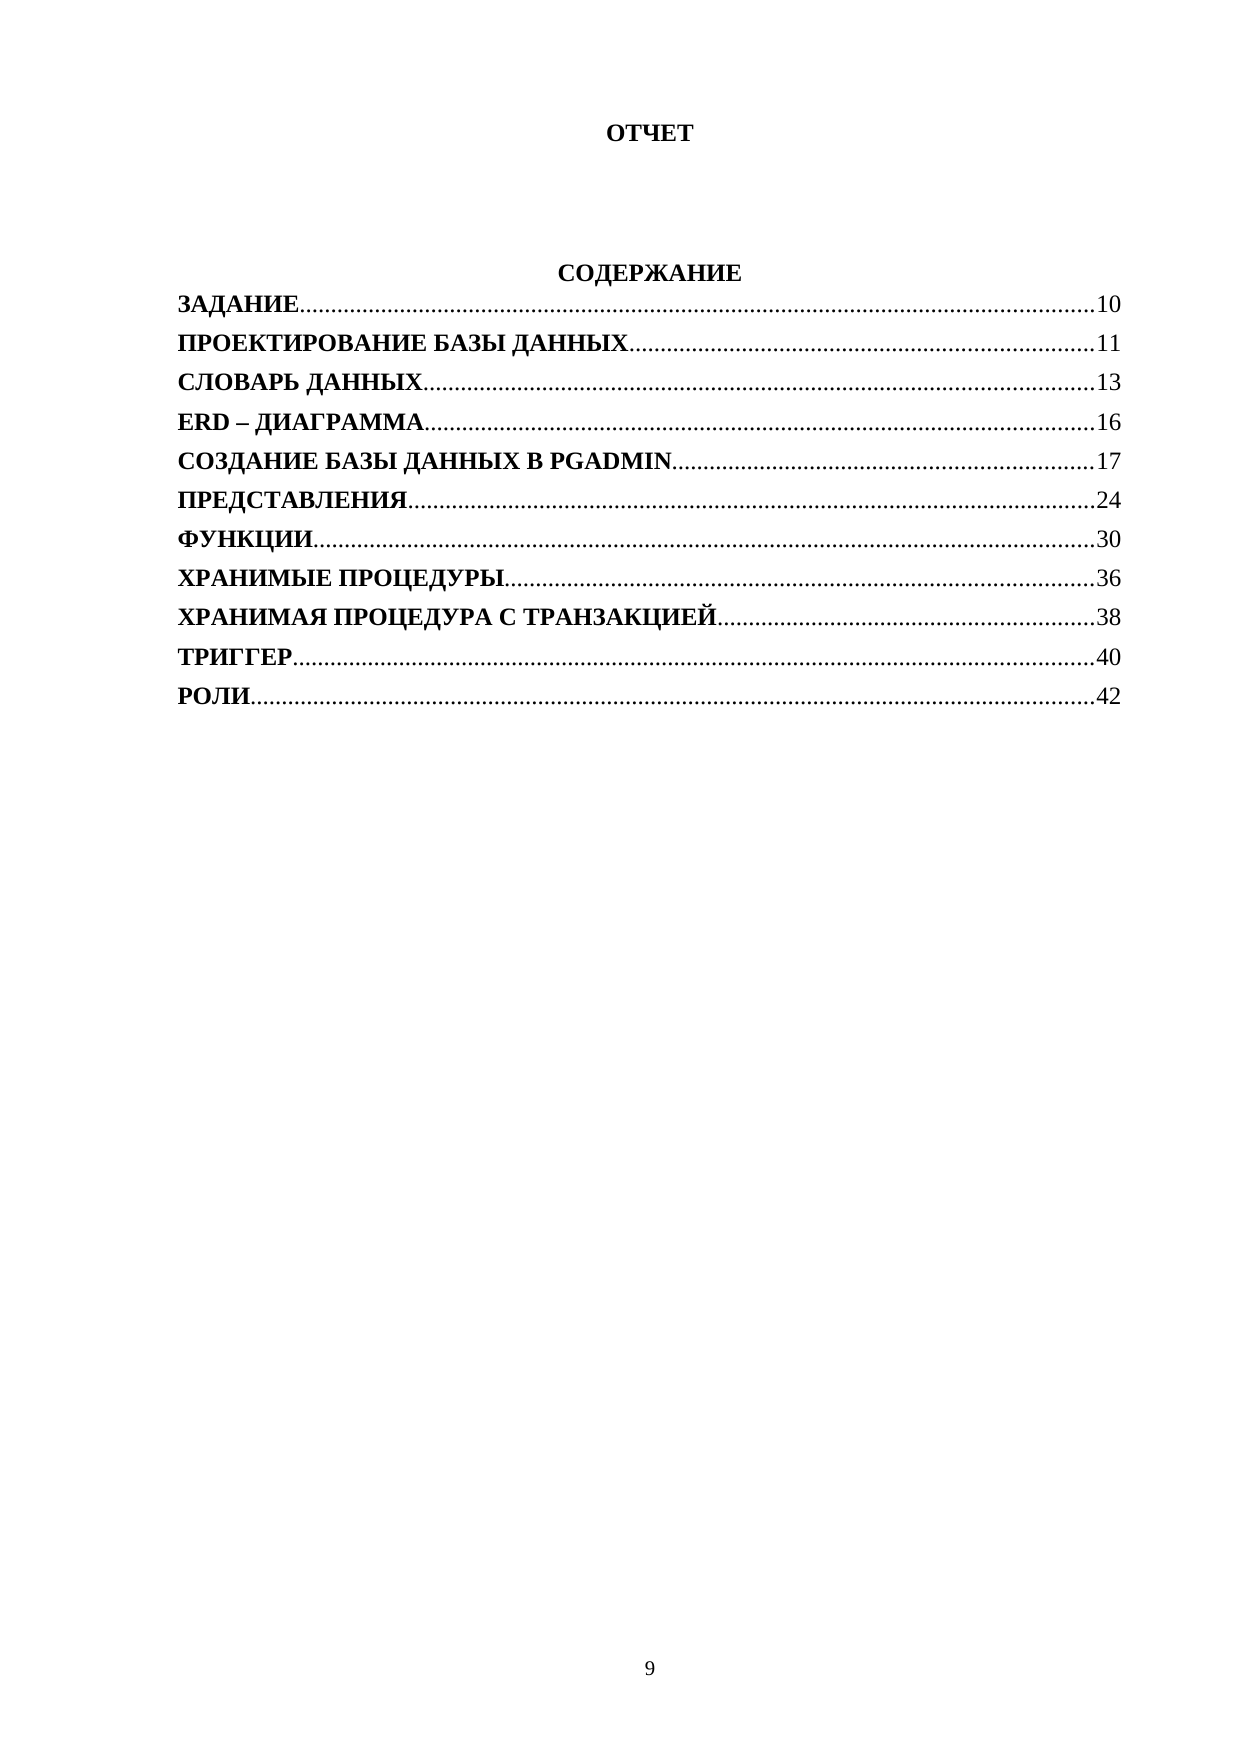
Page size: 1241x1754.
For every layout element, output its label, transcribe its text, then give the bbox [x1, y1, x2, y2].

text ОТЧЕТ [177, 118, 1122, 147]
